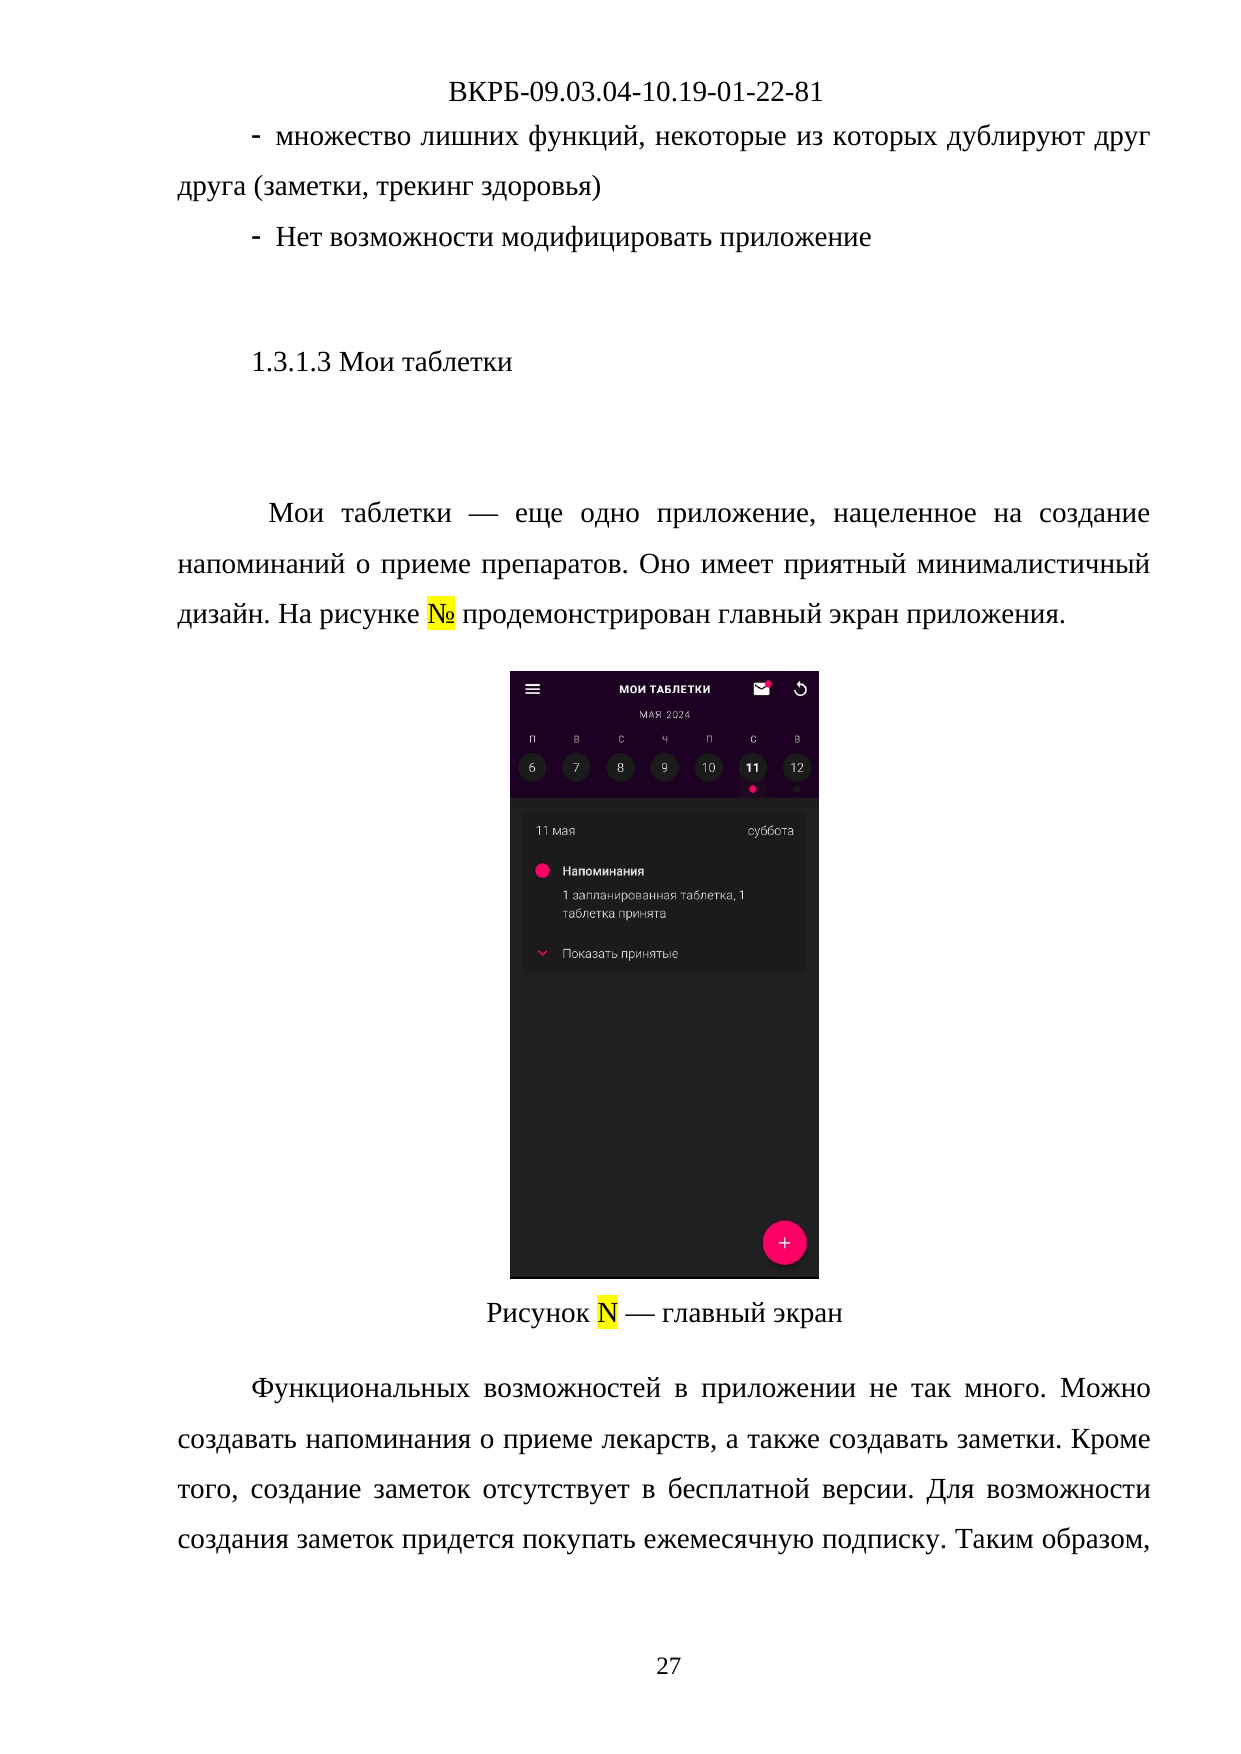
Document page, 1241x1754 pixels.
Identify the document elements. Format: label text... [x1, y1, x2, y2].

picture [510, 671, 819, 1279]
list Нет возможности модифицировать приложение [177, 219, 1152, 252]
subtitle 1.3.1.3 Мои таблетки [177, 344, 1152, 479]
list множество лишних функций, некоторые из которых дублируют друг друга (заметки, трекинг здоровья) [177, 118, 1152, 202]
